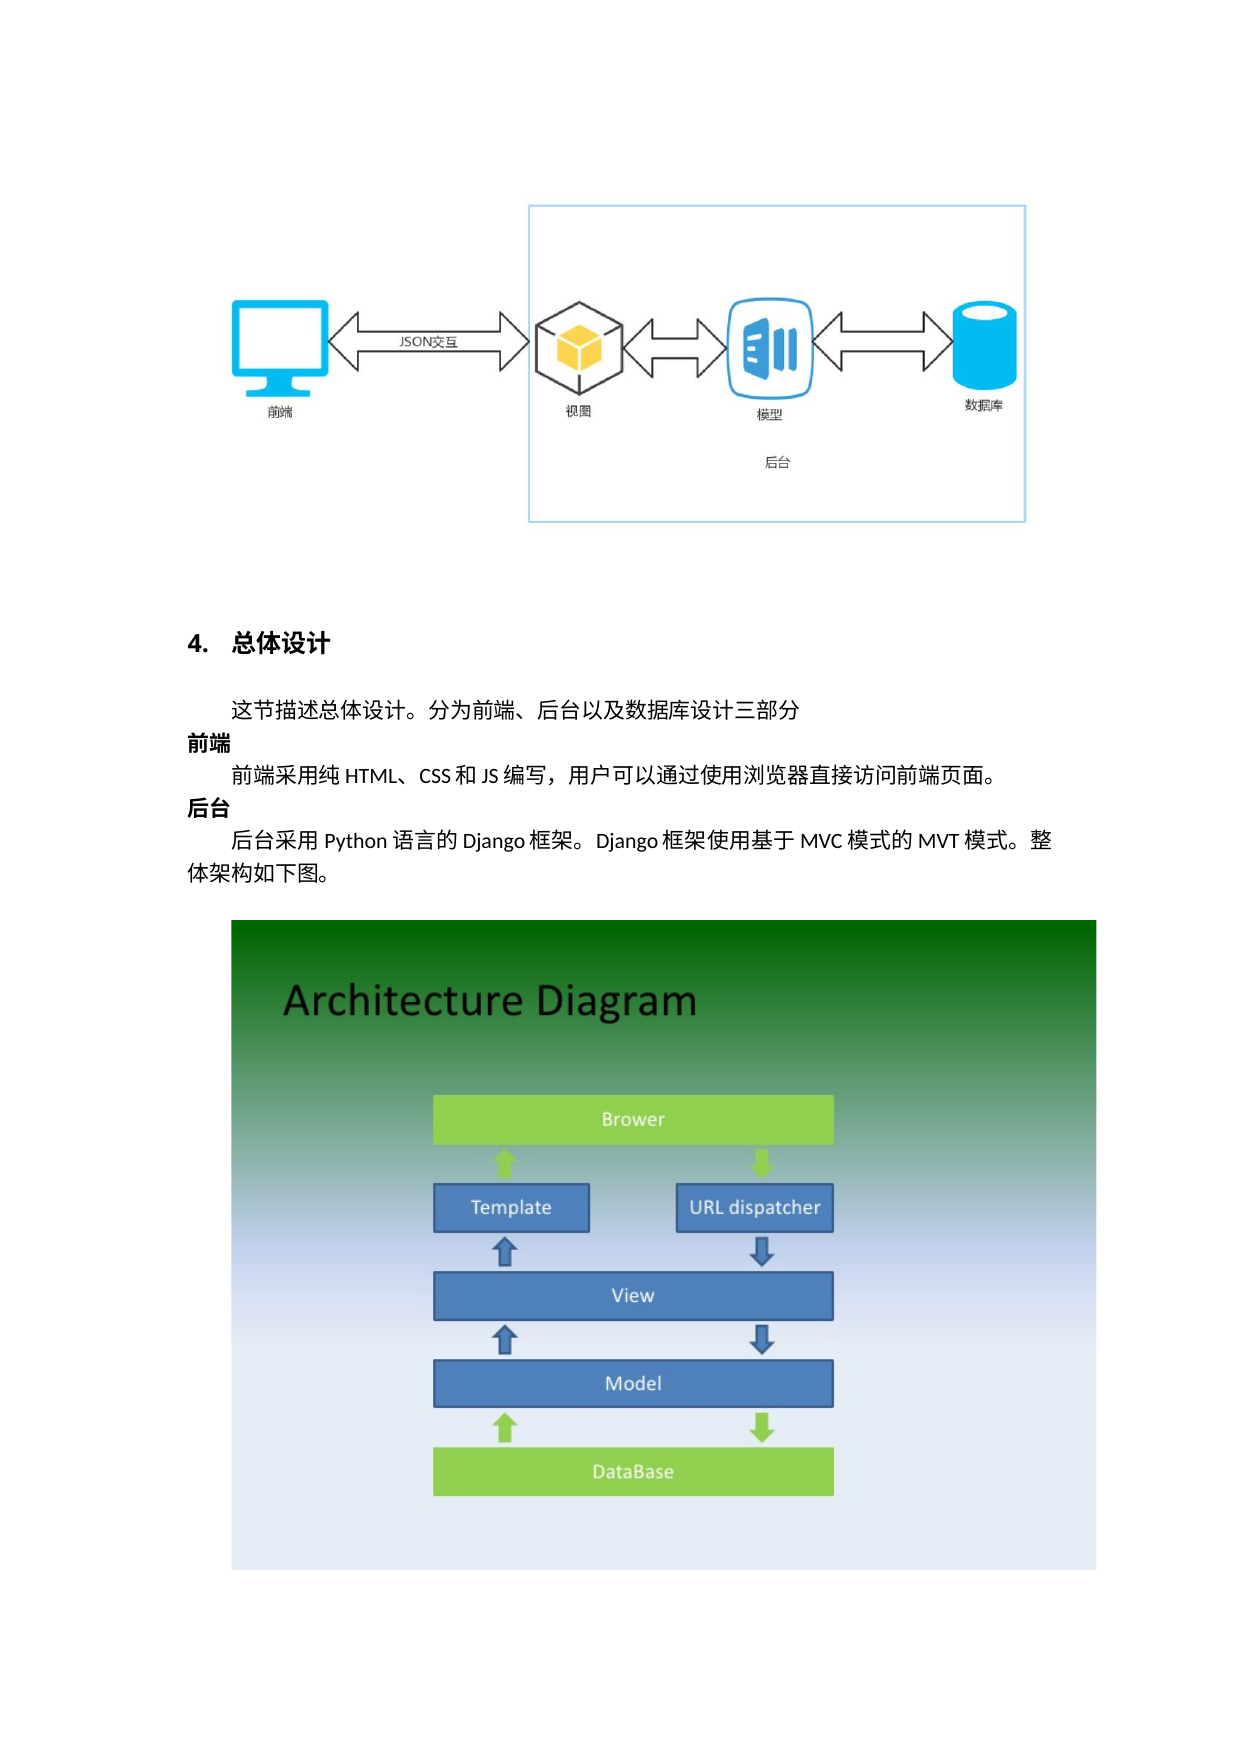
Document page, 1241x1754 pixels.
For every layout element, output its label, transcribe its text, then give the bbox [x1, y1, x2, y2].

text 后台 [187, 791, 1053, 823]
subtitle 总体设计 [187, 609, 1053, 674]
text 这节描述总体设计。分为前端、后台以及数据库设计三部分 [231, 693, 1053, 726]
text 前端 [187, 726, 1053, 758]
text 后台采用Python语言的Django框架。Django框架使用基于MVC模式的MVT模式。整体架构如下图。 [187, 823, 1053, 888]
text 前端采用纯HTML、CSS和JS编写，用户可以通过使用浏览器直接访问前端页面。 [187, 758, 1053, 791]
picture [187, 162, 1053, 549]
picture [231, 920, 1097, 1570]
